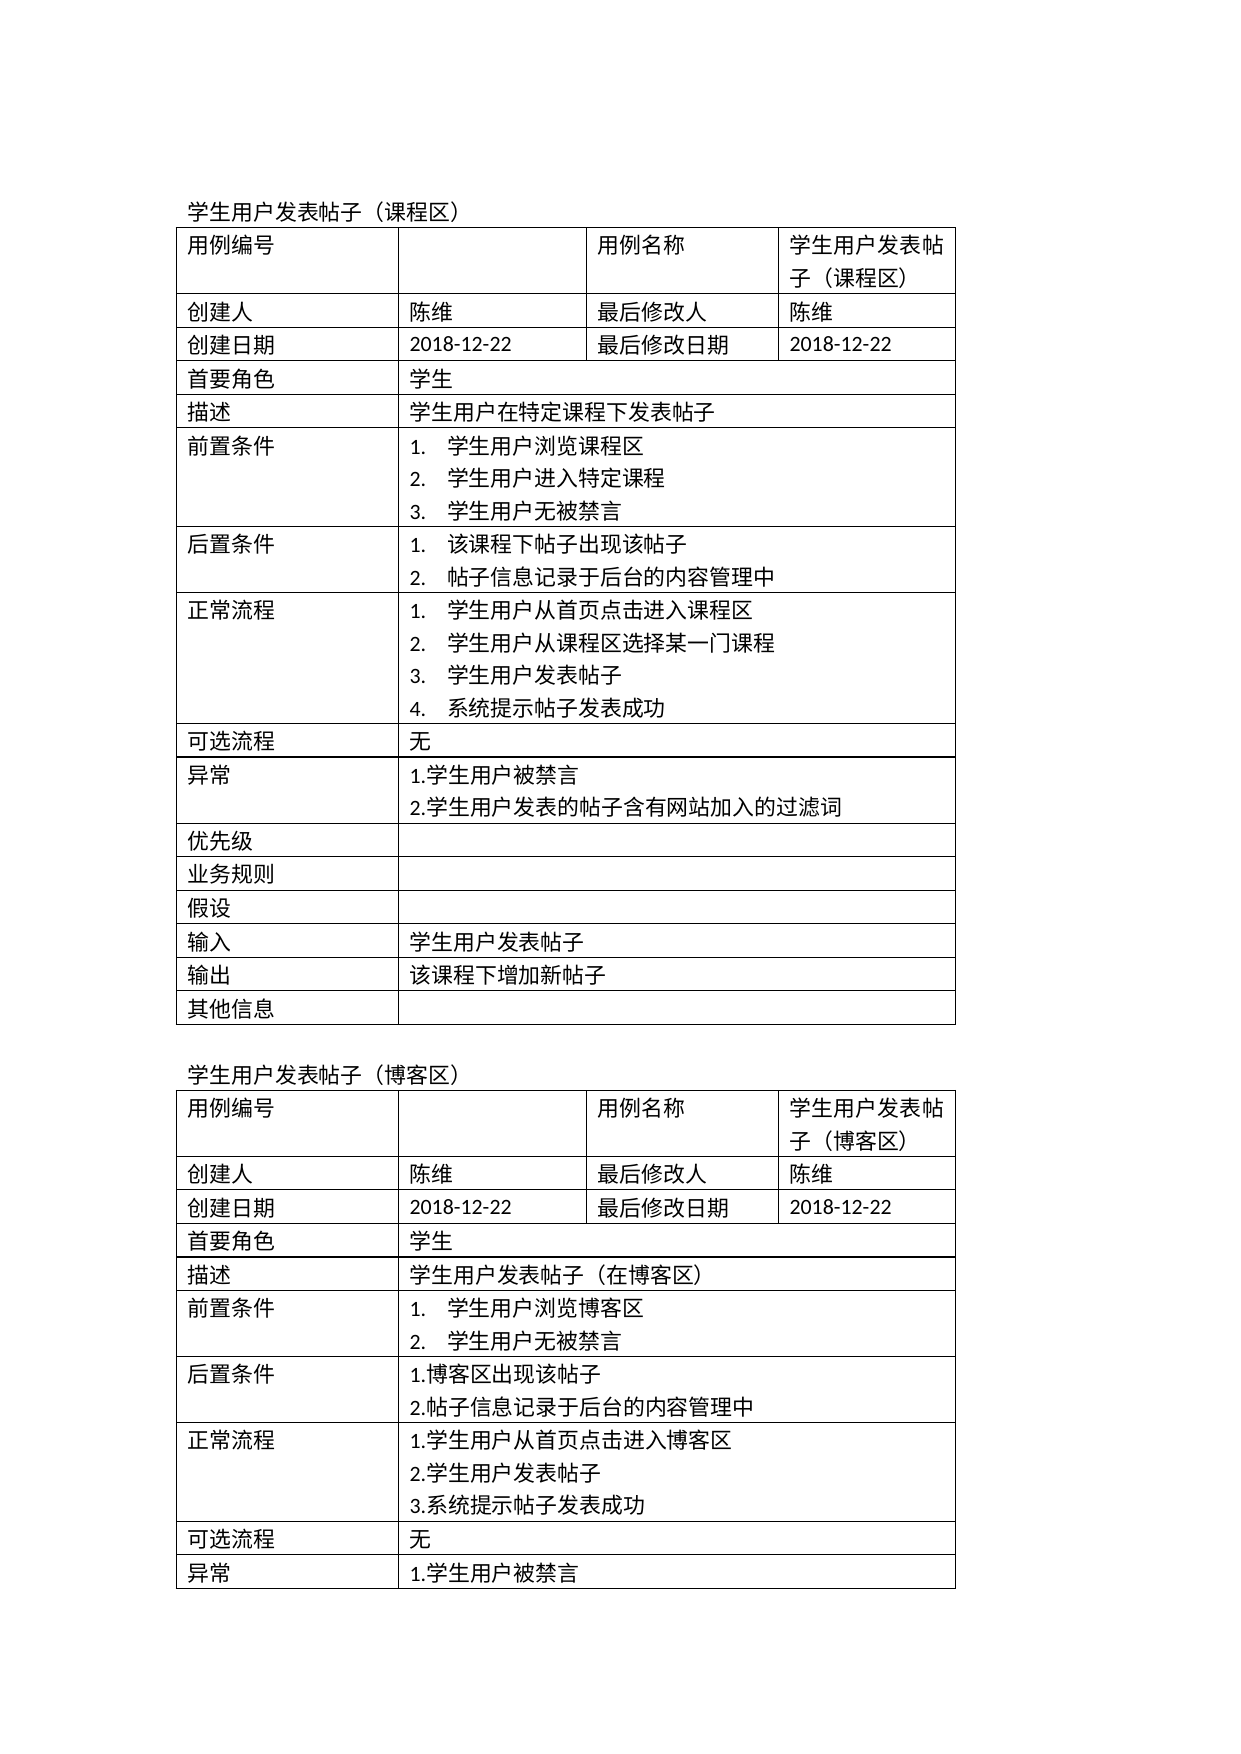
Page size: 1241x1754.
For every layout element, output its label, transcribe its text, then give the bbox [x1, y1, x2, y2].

table_cell 陈维 [779, 294, 955, 327]
table_cell [399, 857, 955, 889]
table_cell 1.学生用户被禁言 2.学生用户发表的帖子含有网站加入的过滤词 [399, 758, 955, 822]
table_cell 陈维 [399, 1157, 586, 1189]
table_cell 前置条件 [177, 1291, 398, 1356]
table_cell 2018-12-22 [399, 1190, 586, 1223]
table_cell 无 [399, 724, 955, 756]
table_header 学生用户发表帖子（课程区） [779, 228, 955, 293]
table_cell 其他信息 [177, 991, 398, 1024]
table_header 学生用户发表帖子（博客区） [779, 1091, 955, 1156]
table_cell 输出 [177, 958, 398, 990]
table_cell 创建人 [177, 294, 398, 327]
table_header 用例名称 [587, 1091, 778, 1156]
table_cell 学生 [399, 361, 955, 394]
table_cell [399, 824, 955, 856]
table_cell 陈维 [779, 1157, 955, 1189]
table_cell 创建日期 [177, 1190, 398, 1223]
table_cell 创建日期 [177, 328, 398, 360]
table_cell 异常 [177, 1555, 398, 1588]
table_cell 描述 [177, 395, 398, 427]
table_cell 学生用户在特定课程下发表帖子 [399, 395, 955, 427]
table_cell 该课程下帖子出现该帖子 帖子信息记录于后台的内容管理中 [399, 527, 955, 592]
table_cell 2018-12-22 [779, 328, 955, 360]
table_cell 2018-12-22 [399, 328, 586, 360]
table_cell 业务规则 [177, 857, 398, 889]
table_cell 首要角色 [177, 1224, 398, 1256]
table_cell 正常流程 [177, 1423, 398, 1521]
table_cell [399, 1555, 955, 1588]
table_cell 无 [399, 1522, 955, 1554]
table_cell 前置条件 [177, 428, 398, 526]
table_cell 学生用户发表帖子（在博客区） [399, 1258, 955, 1290]
table_cell 学生用户发表帖子 [399, 924, 955, 957]
table_cell 最后修改日期 [587, 1190, 778, 1223]
table_cell 学生 [399, 1224, 955, 1256]
table_header 用例编号 [177, 1091, 398, 1156]
table_cell 学生用户浏览课程区 学生用户进入特定课程 学生用户无被禁言 [399, 428, 955, 526]
table_header 用例名称 [587, 228, 778, 293]
text 学生用户发表帖子（课程区） [187, 194, 1053, 227]
table_cell 1.博客区出现该帖子 2.帖子信息记录于后台的内容管理中 [399, 1357, 955, 1422]
table_cell 最后修改人 [587, 1157, 778, 1189]
table_cell 假设 [177, 891, 398, 923]
table_cell 后置条件 [177, 527, 398, 592]
table_cell 可选流程 [177, 724, 398, 756]
table_cell 正常流程 [177, 593, 398, 723]
table_cell 最后修改日期 [587, 328, 778, 360]
table_cell 输入 [177, 924, 398, 957]
table_cell 首要角色 [177, 361, 398, 394]
table_header 用例编号 [177, 228, 398, 293]
table_cell 异常 [177, 758, 398, 822]
table_cell 该课程下增加新帖子 [399, 958, 955, 990]
table_cell 创建人 [177, 1157, 398, 1189]
table_cell 学生用户浏览博客区 学生用户无被禁言 [399, 1291, 955, 1356]
table_cell 1.学生用户从首页点击进入博客区 2.学生用户发表帖子 3.系统提示帖子发表成功 [399, 1423, 955, 1521]
table_cell 学生用户从首页点击进入课程区 学生用户从课程区选择某一门课程 学生用户发表帖子 系统提示帖子发表成功 [399, 593, 955, 723]
table_cell 后置条件 [177, 1357, 398, 1422]
table_cell 描述 [177, 1258, 398, 1290]
table_header [399, 1091, 586, 1156]
table_cell 优先级 [177, 824, 398, 856]
table_cell [399, 891, 955, 923]
table_cell 可选流程 [177, 1522, 398, 1554]
table_cell 2018-12-22 [779, 1190, 955, 1223]
table_cell 最后修改人 [587, 294, 778, 327]
table_header [399, 228, 586, 293]
table_cell [399, 991, 955, 1024]
table_cell 陈维 [399, 294, 586, 327]
text 学生用户发表帖子（博客区） [187, 1057, 1053, 1090]
